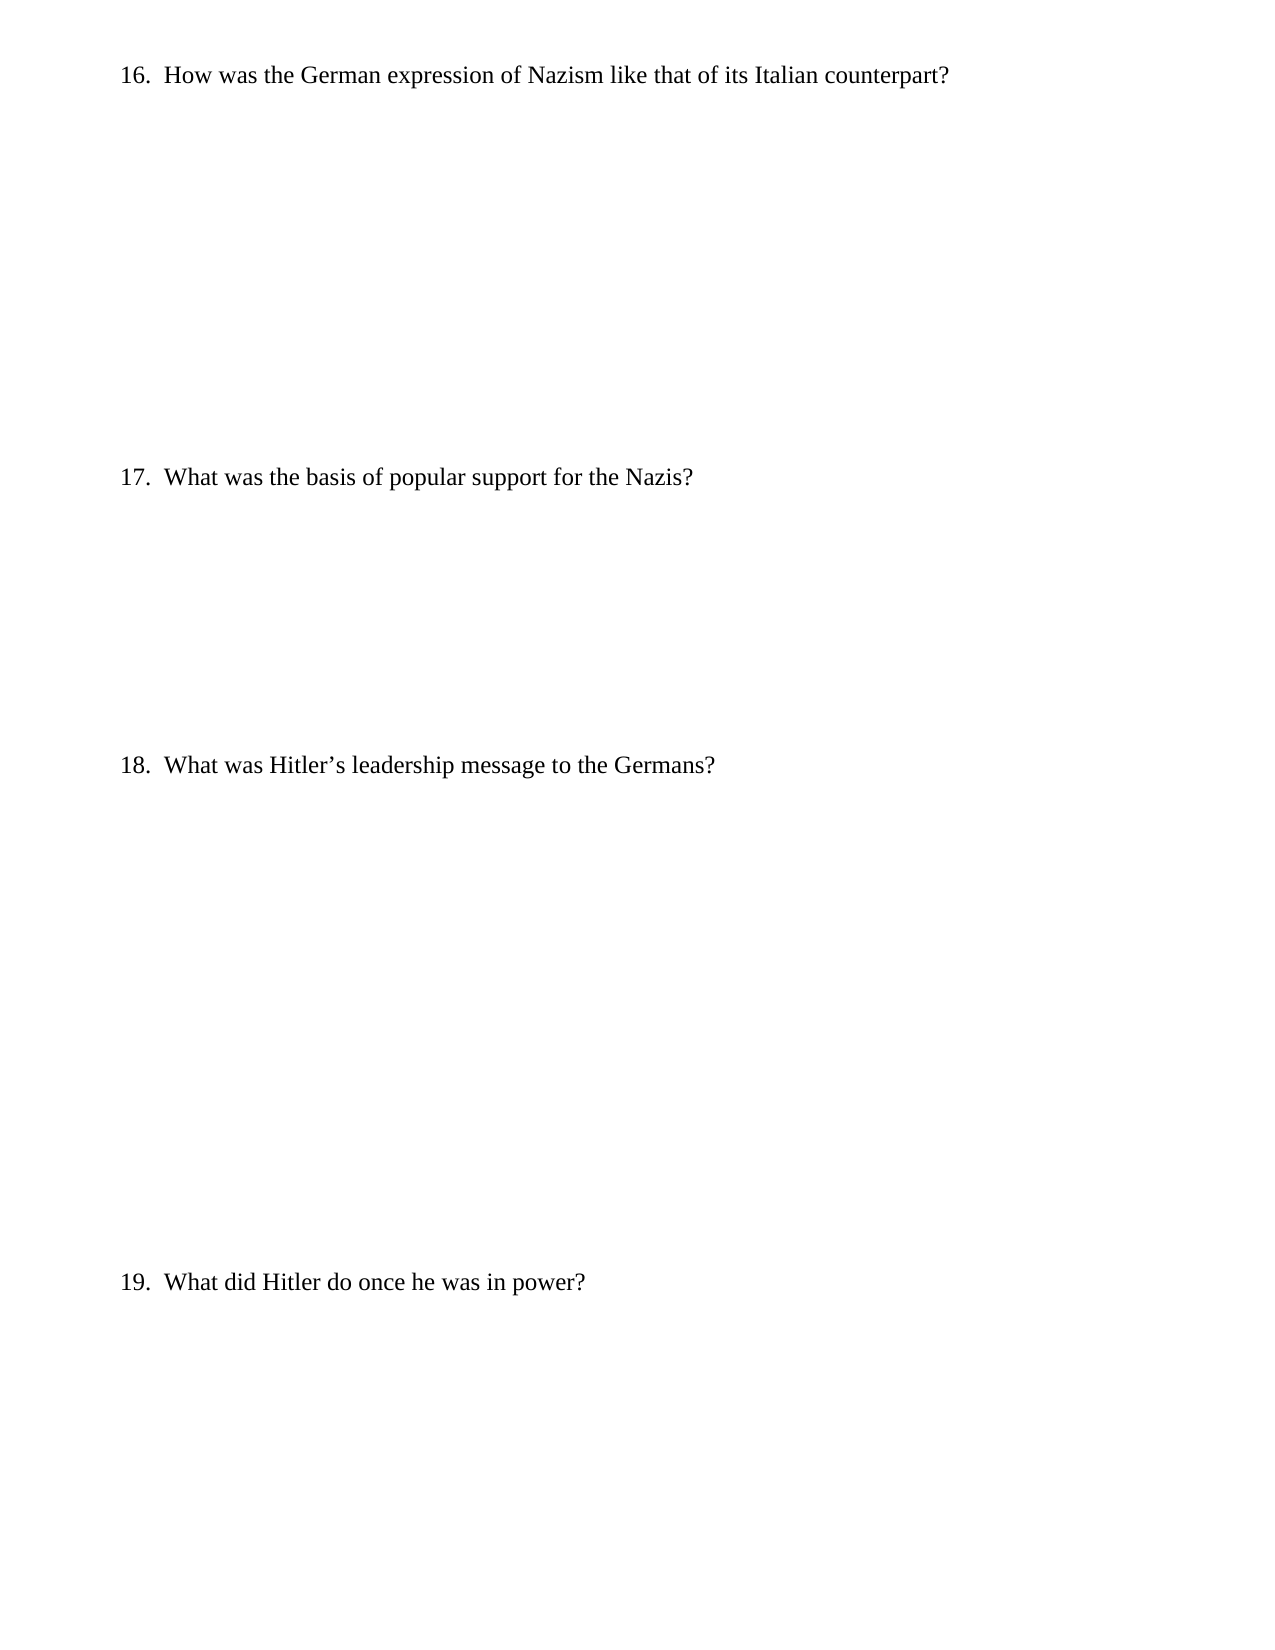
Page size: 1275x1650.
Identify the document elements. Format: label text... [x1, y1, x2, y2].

text 18. What was Hitler’s leadership message to the Germans? [120, 750, 1155, 779]
text 16. How was the German expression of Nazism like that of its Italian counterpart? [120, 60, 1155, 89]
text 17. What was the basis of popular support for the Nazis? [120, 462, 1155, 491]
text 19. What did Hitler do once he was in power? [120, 1267, 1155, 1296]
